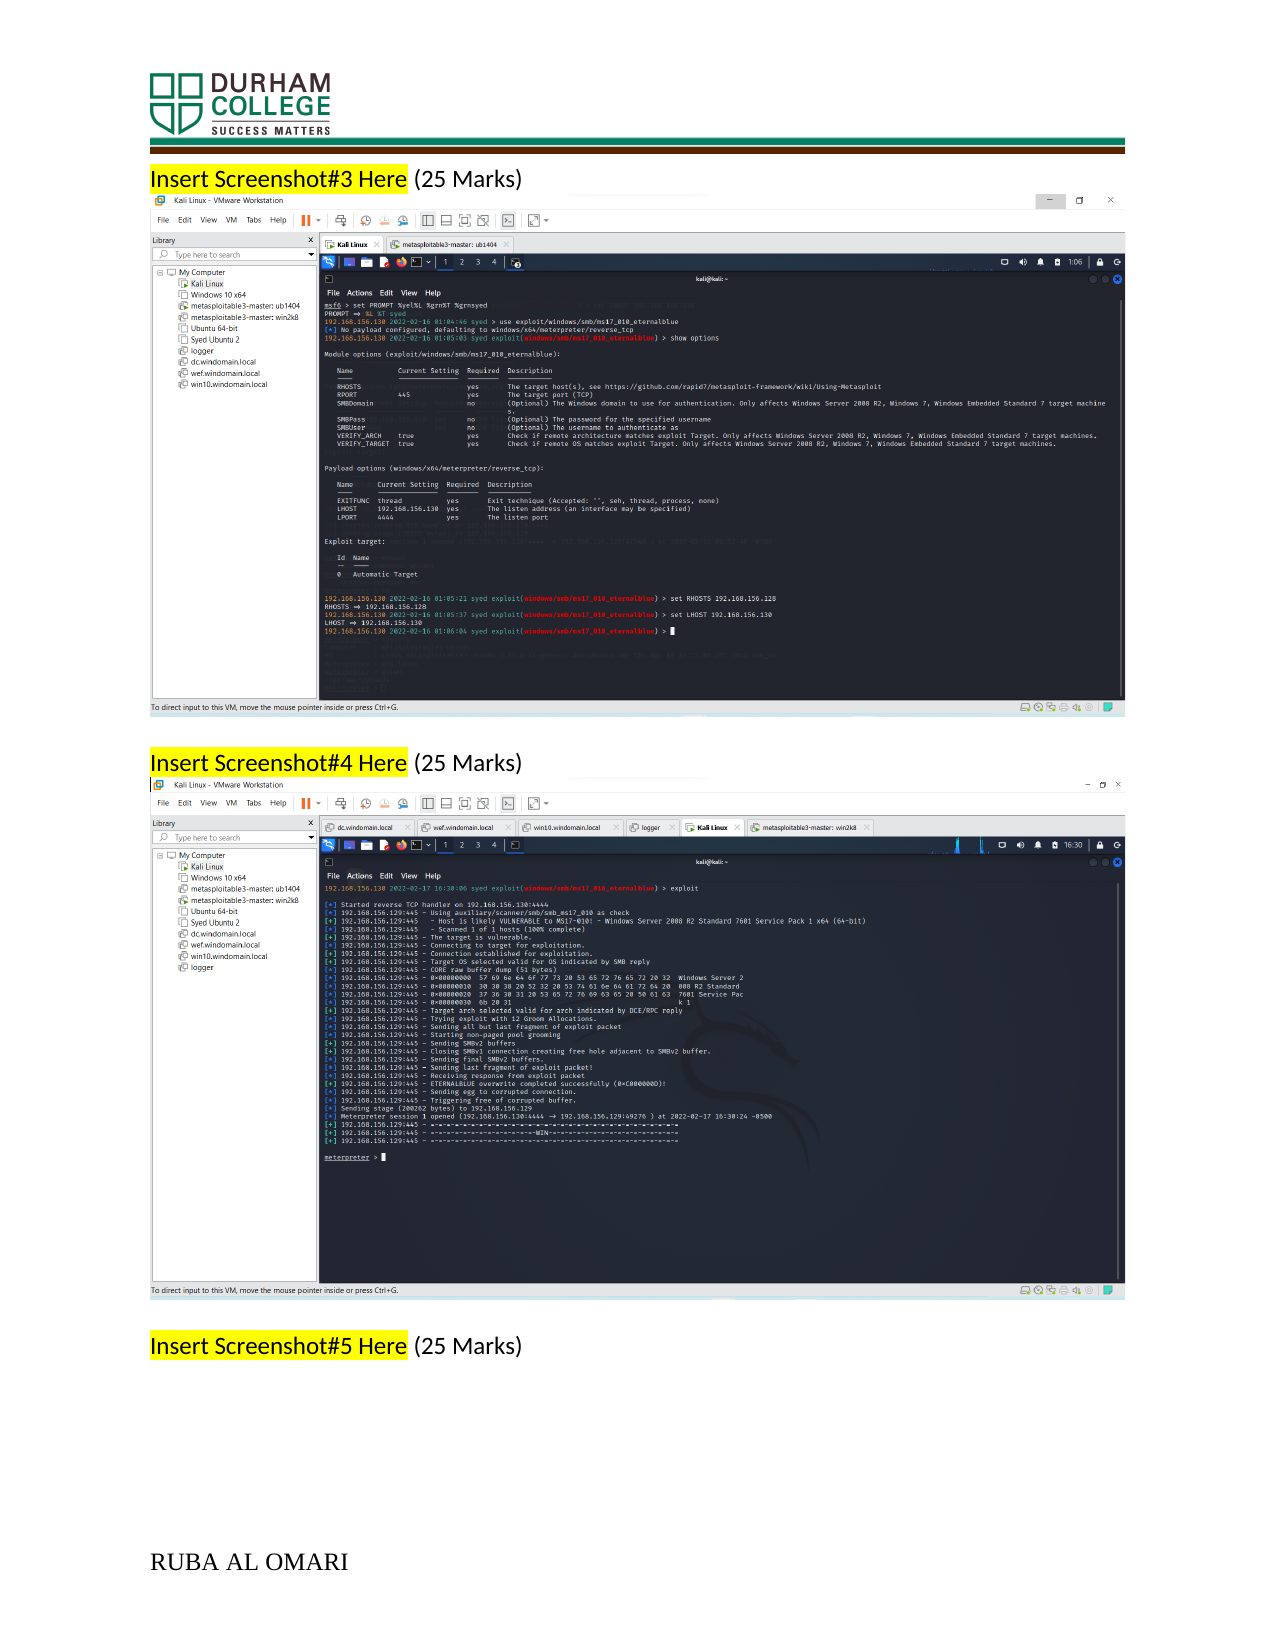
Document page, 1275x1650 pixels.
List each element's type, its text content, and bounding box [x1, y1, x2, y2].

picture [150, 777, 1125, 1300]
text Insert Screenshot#3 Here (25 Marks) [408, 164, 1125, 194]
picture [150, 73, 1125, 157]
text Insert Screenshot#5 Here (25 Marks) [408, 1330, 1125, 1360]
text Insert Screenshot#4 Here (25 Marks) [408, 747, 1125, 777]
picture [150, 194, 1125, 717]
